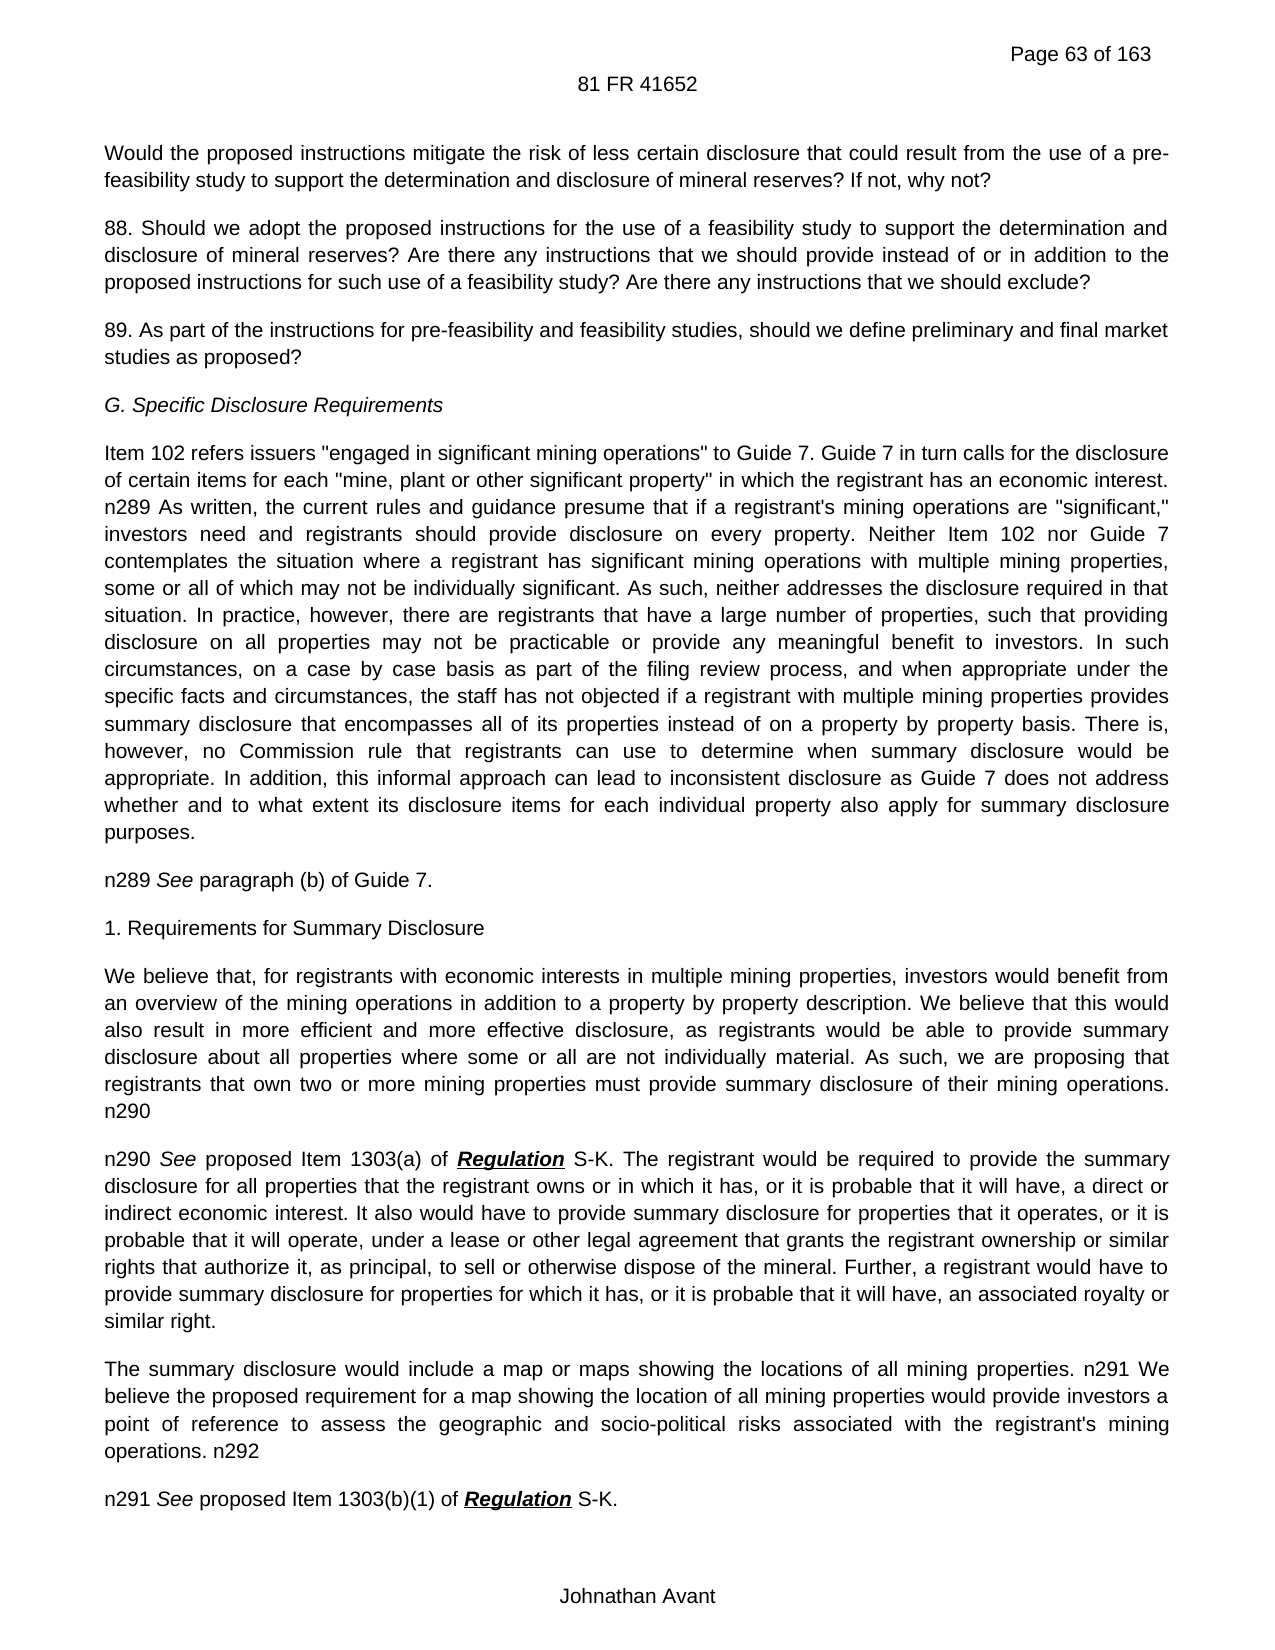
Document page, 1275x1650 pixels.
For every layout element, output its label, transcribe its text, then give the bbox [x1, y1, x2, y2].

text Item 102 refers issuers "engaged in significant mining operations" to Guide 7. Guide 7 in turn calls for the disclosure of certain items for each "mine, plant or other significant property" in which the registrant has an economic interest. n289 As written, the current rules and guidance presume that if a registrant's mining operations are "significant," investors need and registrants should provide disclosure on every property. Neither Item 102 nor Guide 7 contemplates the situation where a registrant has significant mining operations with multiple mining properties, some or all of which may not be individually significant. As such, neither addresses the disclosure required in that situation. In practice, however, there are registrants that have a large number of properties, such that providing disclosure on all properties may not be practicable or provide any meaningful benefit to investors. In such circumstances, on a case by case basis as part of the filing review process, and when appropriate under the specific facts and circumstances, the staff has not objected if a registrant with multiple mining properties provides summary disclosure that encompasses all of its properties instead of on a property by property basis. There is, however, no Commission rule that registrants can use to determine when summary disclosure would be appropriate. In addition, this informal approach can lead to inconsistent disclosure as Guide 7 does not address whether and to what extent its disclosure items for each individual property also apply for summary disclosure purposes. [104, 437, 1171, 844]
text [104, 137, 1171, 192]
text The summary disclosure would include a map or maps showing the locations of all mining properties. n291 We believe the proposed requirement for a map showing the location of all mining properties would provide investors a point of reference to assess the geographic and socio-political risks associated with the registrant's mining operations. n292 [104, 1354, 1171, 1462]
text 88. Should we adopt the proposed instructions for the use of a feasibility study to support the determination and disclosure of mineral reserves? Are there any instructions that we should provide instead of or in addition to the proposed instructions for such use of a feasibility study? Are there any instructions that we should exclude? [104, 212, 1171, 294]
text n290 See proposed Item 1303(a) of Regulation S-K. The registrant would be required to provide the summary disclosure for all properties that the registrant owns or in which it has, or it is probable that it will have, a direct or indirect economic interest. It also would have to provide summary disclosure for properties that it operates, or it is probable that it will operate, under a lease or other legal agreement that grants the registrant ownership or similar rights that authorize it, as principal, to sell or otherwise dispose of the mineral. Further, a registrant would have to provide summary disclosure for properties for which it has, or it is probable that it will have, an associated royalty or similar right. [104, 1144, 1171, 1333]
text We believe that, for registrants with economic interests in multiple mining properties, investors would benefit from an overview of the mining operations in addition to a property by property description. We believe that this would also result in more efficient and more effective disclosure, as registrants would be able to provide summary disclosure about all properties where some or all are not individually material. As such, we are proposing that registrants that own two or more mining properties must provide summary disclosure of their mining operations. n290 [104, 960, 1171, 1123]
text n289 See paragraph (b) of Guide 7. [104, 864, 1171, 892]
text G. Specific Disclosure Requirements [104, 389, 1171, 417]
text 89. As part of the instructions for pre-feasibility and feasibility studies, should we define preliminary and final market studies as proposed? [104, 314, 1171, 369]
text 1. Requirements for Summary Disclosure [104, 912, 1171, 939]
text n291 See proposed Item 1303(b)(1) of Regulation S-K. [104, 1483, 1171, 1510]
